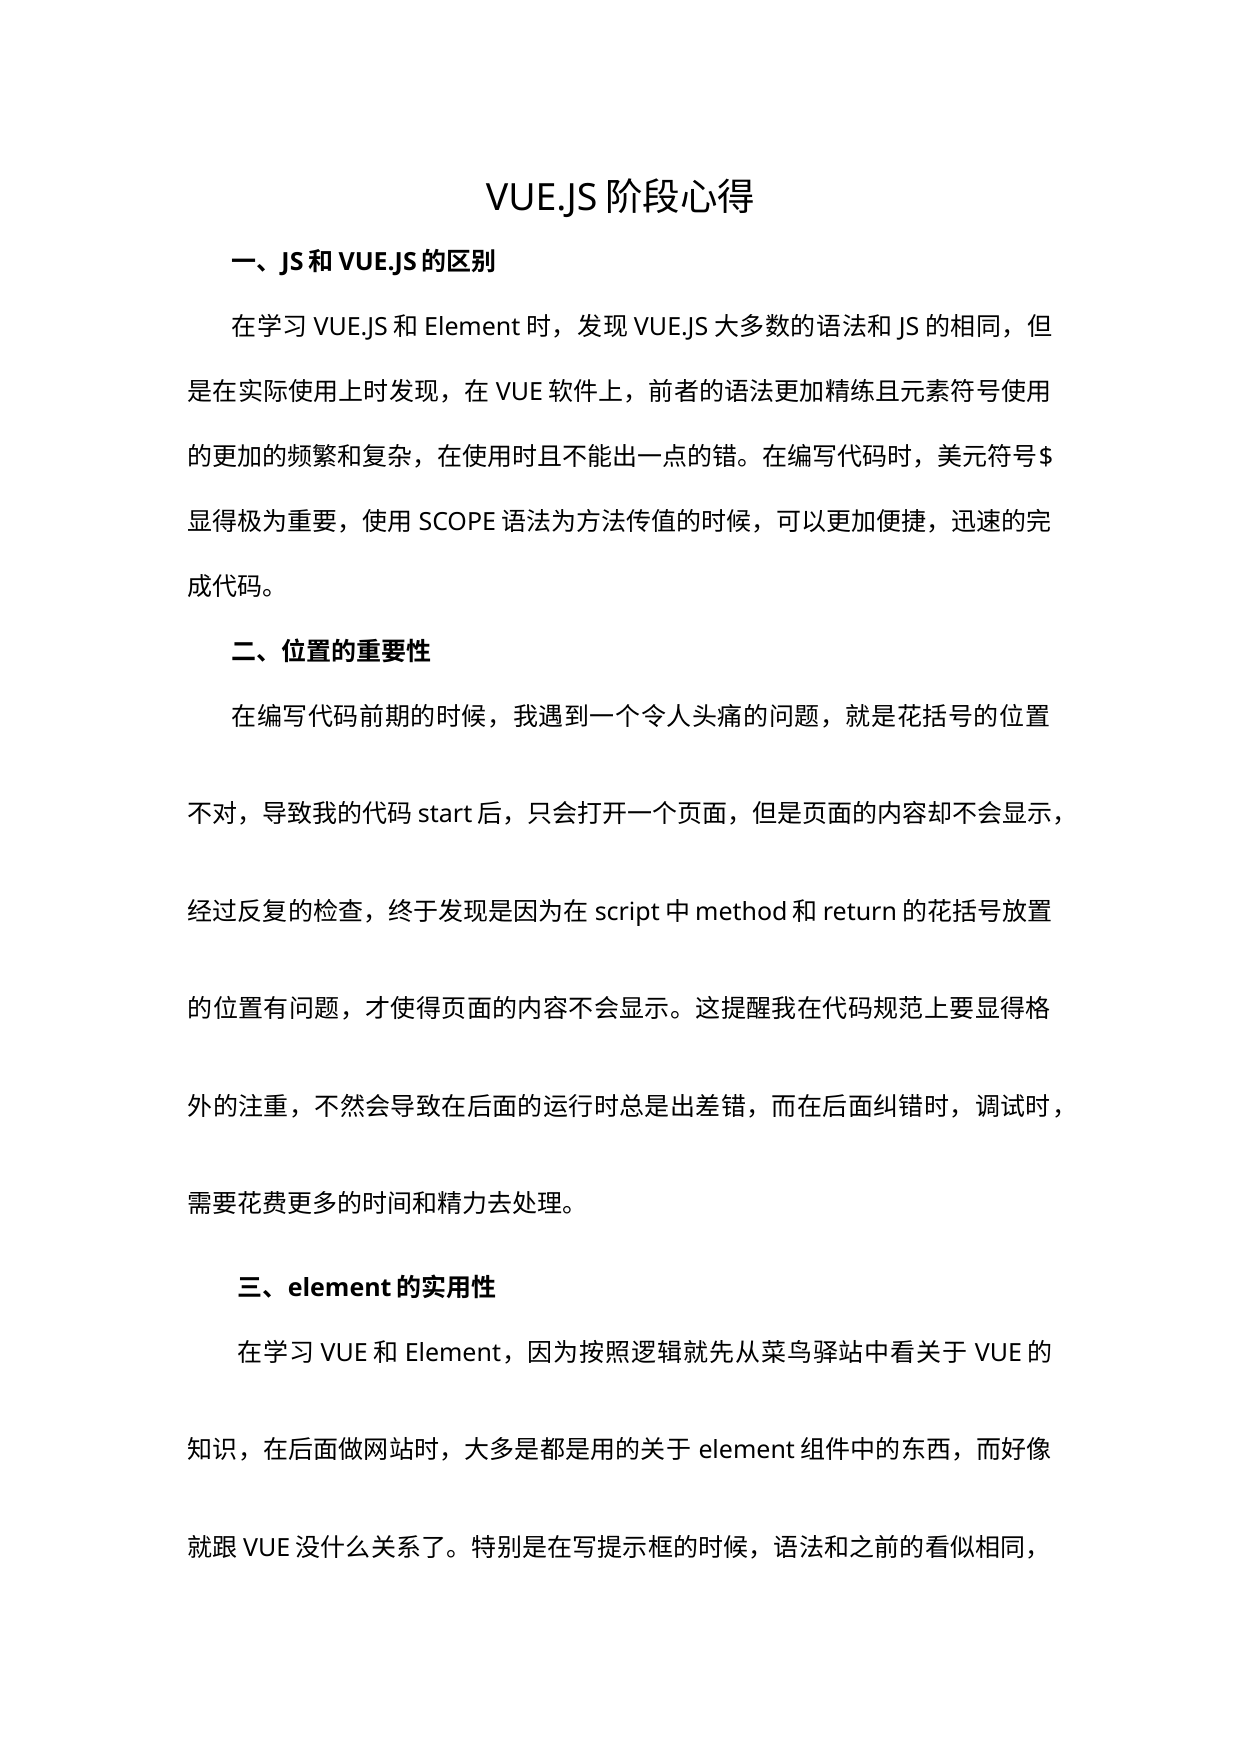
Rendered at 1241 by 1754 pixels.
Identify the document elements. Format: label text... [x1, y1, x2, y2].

text 二、位置的重要性 [187, 617, 1053, 682]
text 在编写代码前期的时候，我遇到一个令人头痛的问题，就是花括号的位置不对，导致我的代码start后，只会打开一个页面，但是页面的内容却不会显示，经过反复的检查，终于发现是因为在script中method和return的花括号放置的位置有问题，才使得页面的内容不会显示。这提醒我在代码规范上要显得格外的注重，不然会导致在后面的运行时总是出差错，而在后面纠错时，调试时，需要花费更多的时间和精力去处理。 [187, 682, 1053, 1234]
text 三、element的实用性 [187, 1253, 1053, 1318]
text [187, 1318, 1053, 1578]
text VUE.JS阶段心得 [187, 162, 1053, 227]
text 在学习VUE.JS和Element时，发现VUE.JS大多数的语法和JS的相同，但是在实际使用上时发现，在VUE软件上，前者的语法更加精练且元素符号使用的更加的频繁和复杂，在使用时且不能出一点的错。在编写代码时，美元符号$显得极为重要，使用SCOPE语法为方法传值的时候，可以更加便捷，迅速的完成代码。 [187, 292, 1053, 617]
text 一、JS和VUE.JS的区别 [187, 227, 1053, 292]
